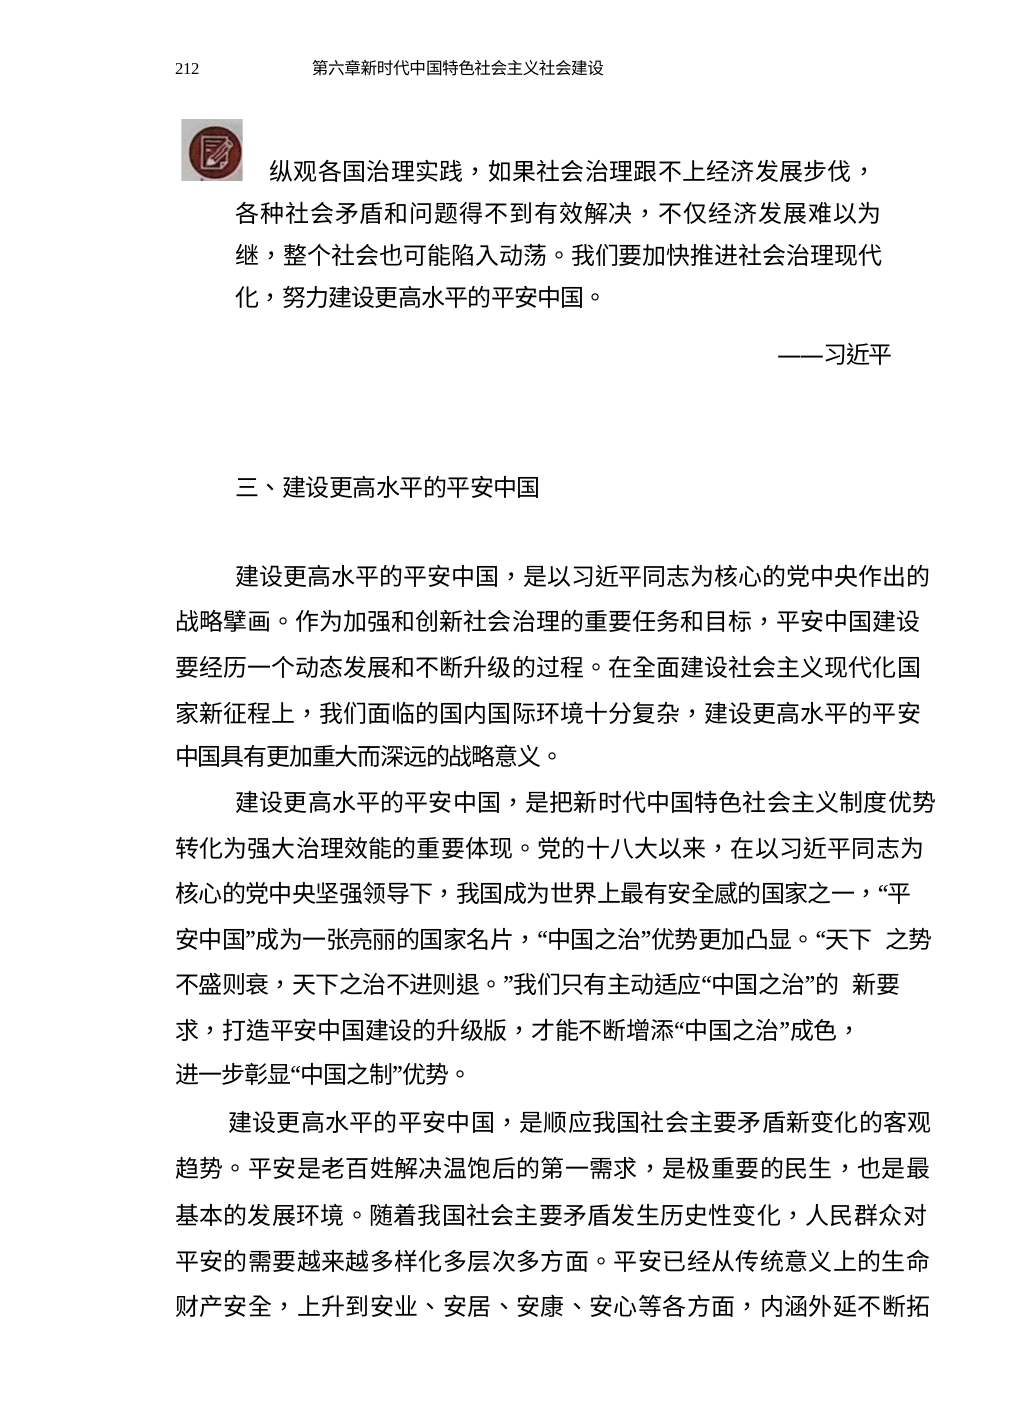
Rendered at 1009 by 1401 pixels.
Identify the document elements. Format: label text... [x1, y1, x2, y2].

text 纵观各国治理实践，如果社会治理跟不上经济发展步伐， 各种社会矛盾和问题得不到有效解决，不仅经济发展难以为 继，整个社会也可能陷入动荡。我们要加快推进社会治理现代 化，努力建设更高水平的平安中国。 [181, 120, 899, 313]
text ——习近平 [777, 339, 936, 369]
text 建设更高水平的平安中国，是顺应我国社会主要矛盾新变化的客观 趋势。平安是老百姓解决温饱后的第一需求，是极重要的民生，也是最 基本的发展环境。随着我国社会主要矛盾发生历史性变化，人民群众对 平安的需要越来越多样化多层次多方面。平安已经从传统意义上的生命 [175, 1106, 934, 1278]
picture [181, 119, 243, 181]
text 212 第六章新时代中国特色社会主义社会建设 [175, 58, 936, 78]
text 建设更高水平的平安中国，是把新时代中国特色社会主义制度优势 转化为强大治理效能的重要体现。党的十八大以来，在以习近平同志为 核心的党中央坚强领导下，我国成为世界上最有安全感的国家之一，“平 安中国”成为一张亮丽的国家名片，“中国之治”优势更加凸显。“天下 之势不盛则衰，天下之治不进则退。”我们只有主动适应“中国之治”的 新要求，打造平安中国建设的升级版，才能不断增添“中国之治”成色， [175, 786, 936, 1046]
text 财产安全，上升到安业、安居、安康、安心等各方面，内涵外延不断拓 [175, 1292, 936, 1321]
text 进一步彰显“中国之制”优势。 [175, 1059, 936, 1089]
text 建设更高水平的平安中国，是以习近平同志为核心的党中央作出的 战略擘画。作为加强和创新社会治理的重要任务和目标，平安中国建设 要经历一个动态发展和不断升级的过程。在全面建设社会主义现代化国 家新征程上，我们面临的国内国际环境十分复杂，建设更高水平的平安 [175, 559, 932, 729]
text 三、建设更高水平的平安中国 [235, 473, 936, 503]
text 中国具有更加重大而深远的战略意义。 [175, 742, 936, 772]
